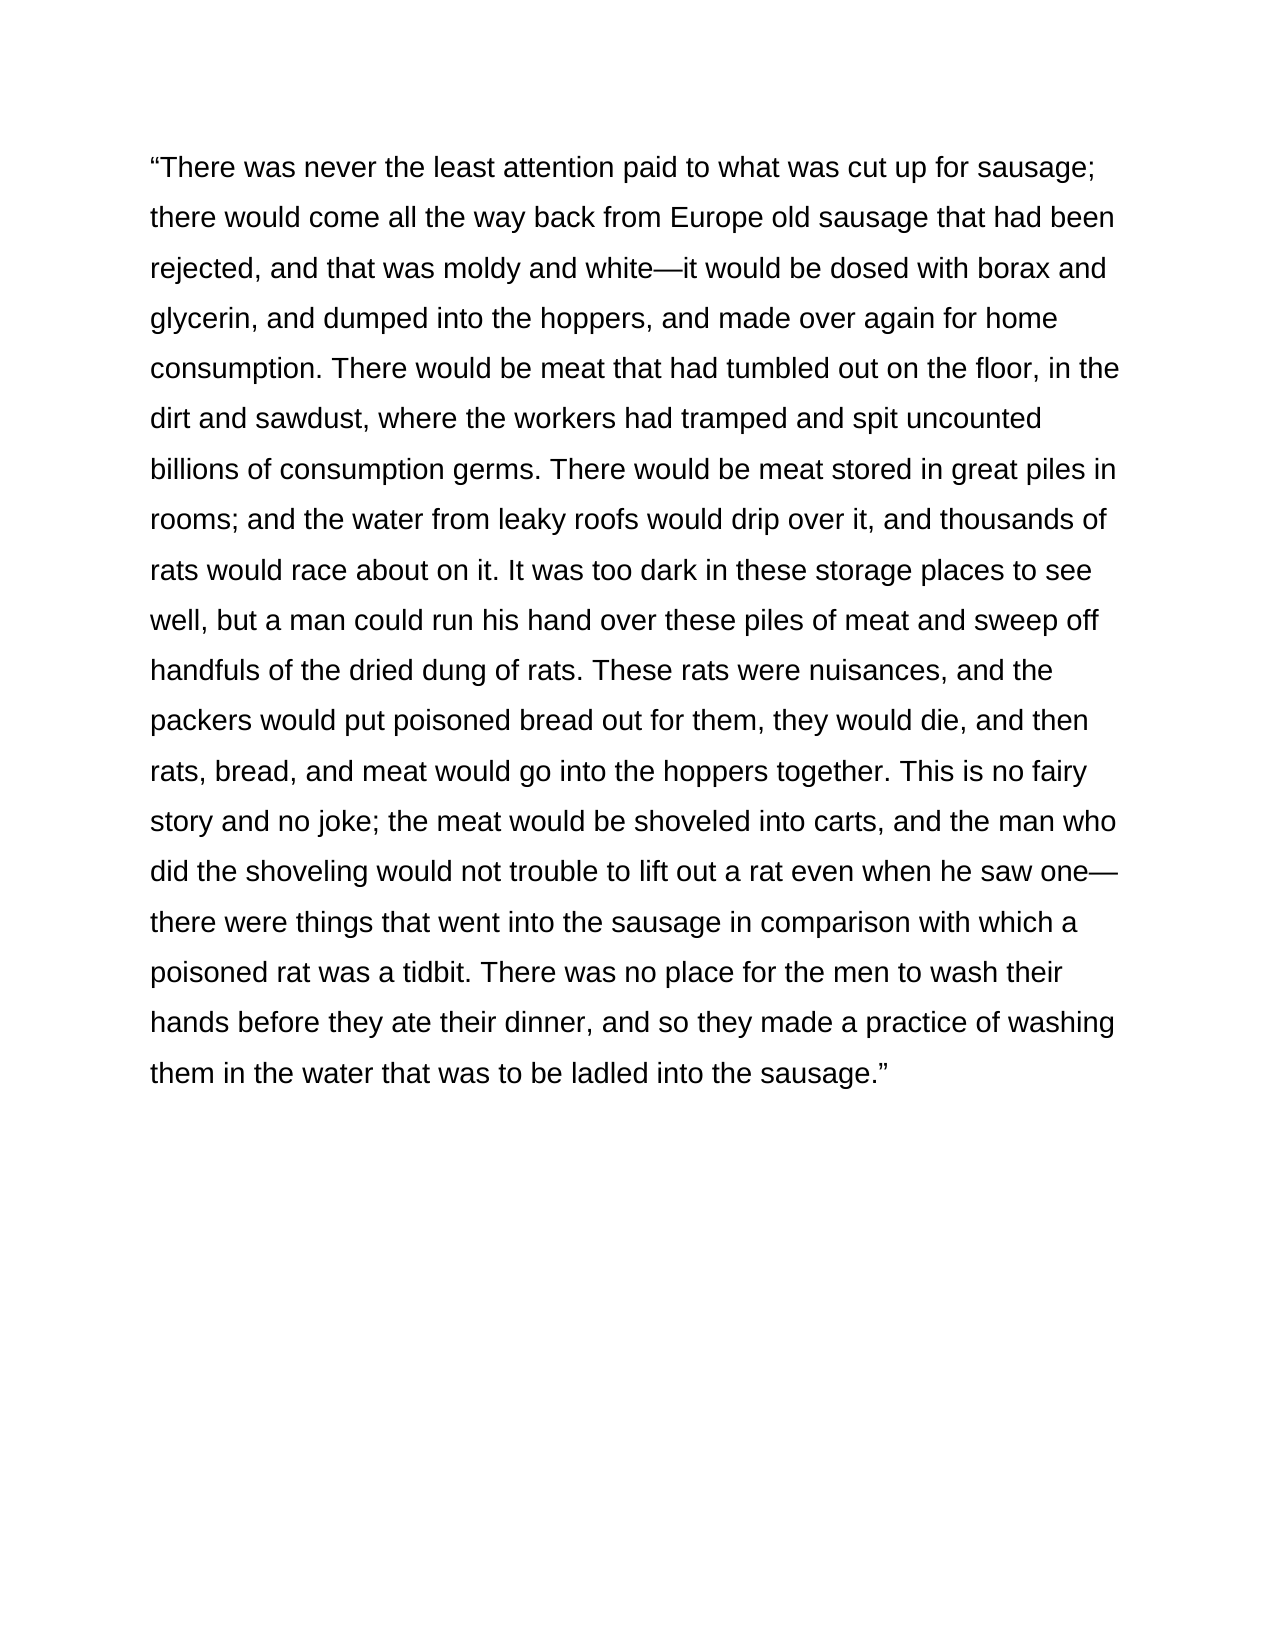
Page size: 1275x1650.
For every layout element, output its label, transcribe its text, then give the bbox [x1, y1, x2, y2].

text “There was never the least attention paid to what was cut up for sausage; there would come all the way back from Europe old sausage that had been rejected, and that was moldy and white—it would be dosed with borax and glycerin, and dumped into the hoppers, and made over again for home consumption. There would be meat that had tumbled out on the floor, in the dirt and sawdust, where the workers had tramped and spit uncounted billions of consumption germs. There would be meat stored in great piles in rooms; and the water from leaky roofs would drip over it, and thousands of rats would race about on it. It was too dark in these storage places to see well, but a man could run his hand over these piles of meat and sweep off handfuls of the dried dung of rats. These rats were nuisances, and the packers would put poisoned bread out for them, they would die, and then rats, bread, and meat would go into the hoppers together. This is no fairy story and no joke; the meat would be shoveled into carts, and the man who did the shoveling would not trouble to lift out a rat even when he saw one—there were things that went into the sausage in comparison with which a poisoned rat was a tidbit. There was no place for the men to wash their hands before they ate their dinner, and so they made a practice of washing them in the water that was to be ladled into the sausage.” [150, 150, 1125, 1089]
